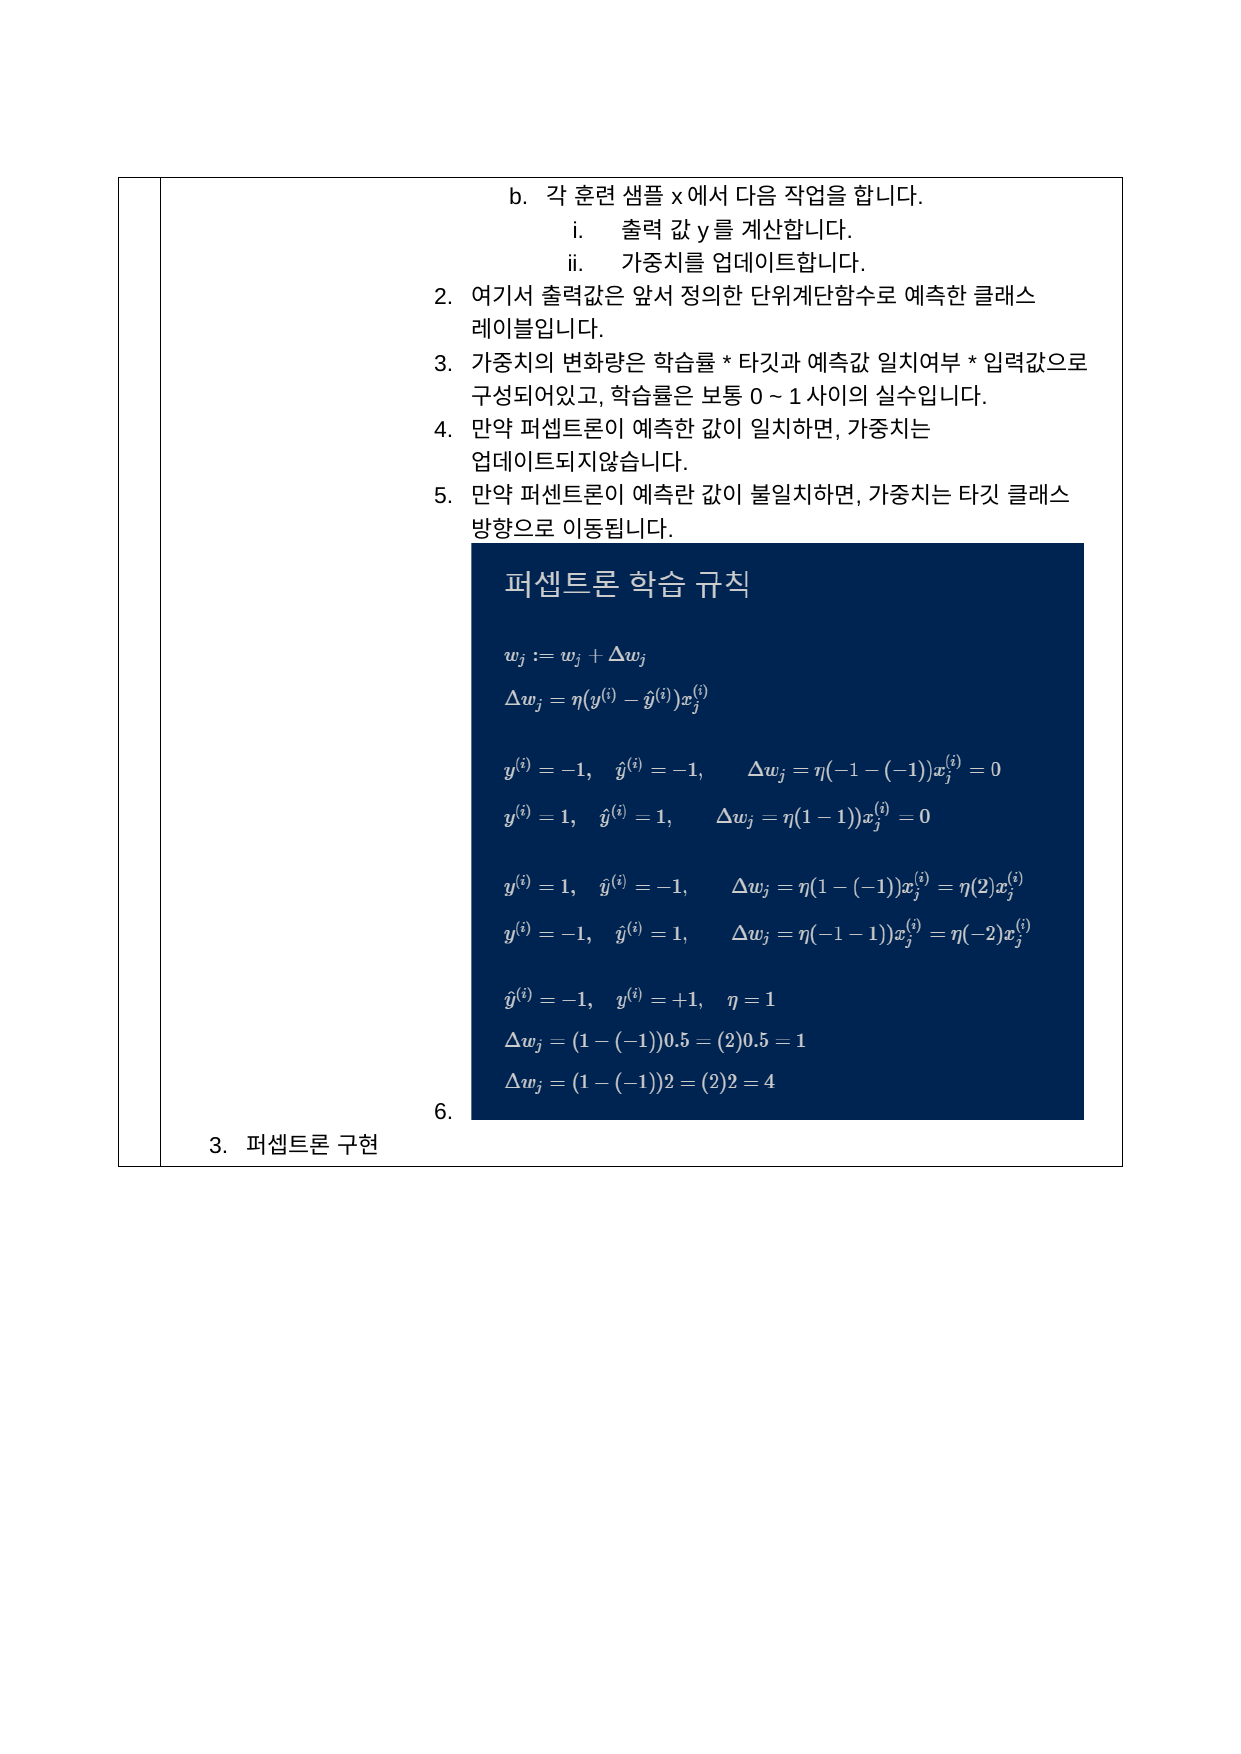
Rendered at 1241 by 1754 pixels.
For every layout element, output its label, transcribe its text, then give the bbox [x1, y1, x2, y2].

table_cell 내용 [119, 178, 160, 1166]
picture [471, 543, 1084, 1120]
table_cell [161, 178, 1122, 1166]
